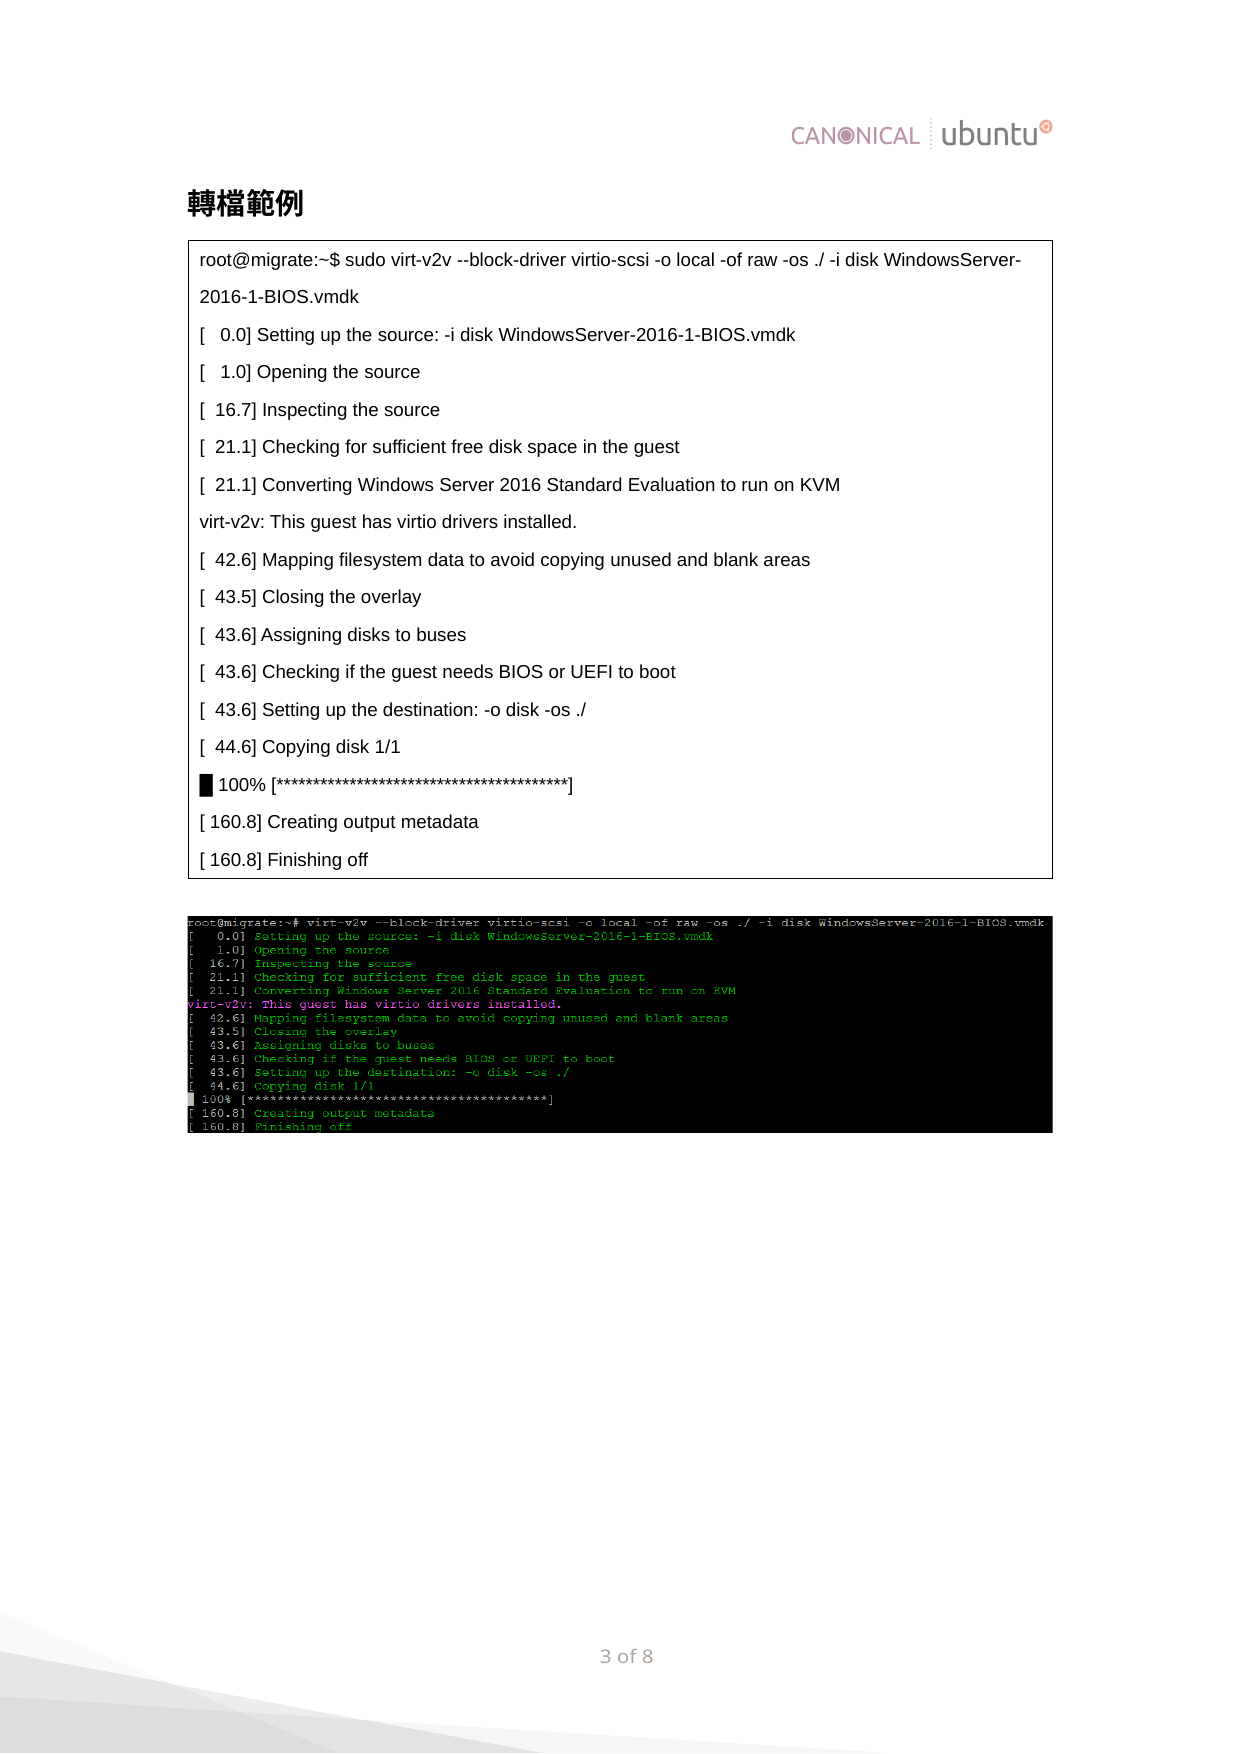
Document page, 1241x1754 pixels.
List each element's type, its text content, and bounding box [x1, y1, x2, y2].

table_header root@migrate:~$ sudo virt-v2v --block-driver virtio-scsi -o local -of raw -os ./ -i disk WindowsServer-2016-1-BIOS.vmdk [ 0.0] Setting up the source: -i disk WindowsServer-2016-1-BIOS.vmdk [ 1.0] Opening the source [ 16.7] Inspecting the source [ 21.1] Checking for sufficient free disk space in the guest [ 21.1] Converting Windows Server 2016 Standard Evaluation to run on KVM virt-v2v: This guest has virtio drivers installed. [ 42.6] Mapping filesystem data to avoid copying unused and blank areas [ 43.5] Closing the overlay [ 43.6] Assigning disks to buses [ 43.6] Checking if the guest needs BIOS or UEFI to boot [ 43.6] Setting up the destination: -o disk -os ./ [ 44.6] Copying disk 1/1 █ 100% [****************************************] [ 160.8] Creating output metadata [ 160.8] Finishing off [189, 241, 1052, 878]
picture [791, 117, 1053, 150]
text 轉檔範例 [187, 164, 1053, 239]
picture [187, 916, 1053, 1133]
picture [0, 1609, 1008, 1753]
